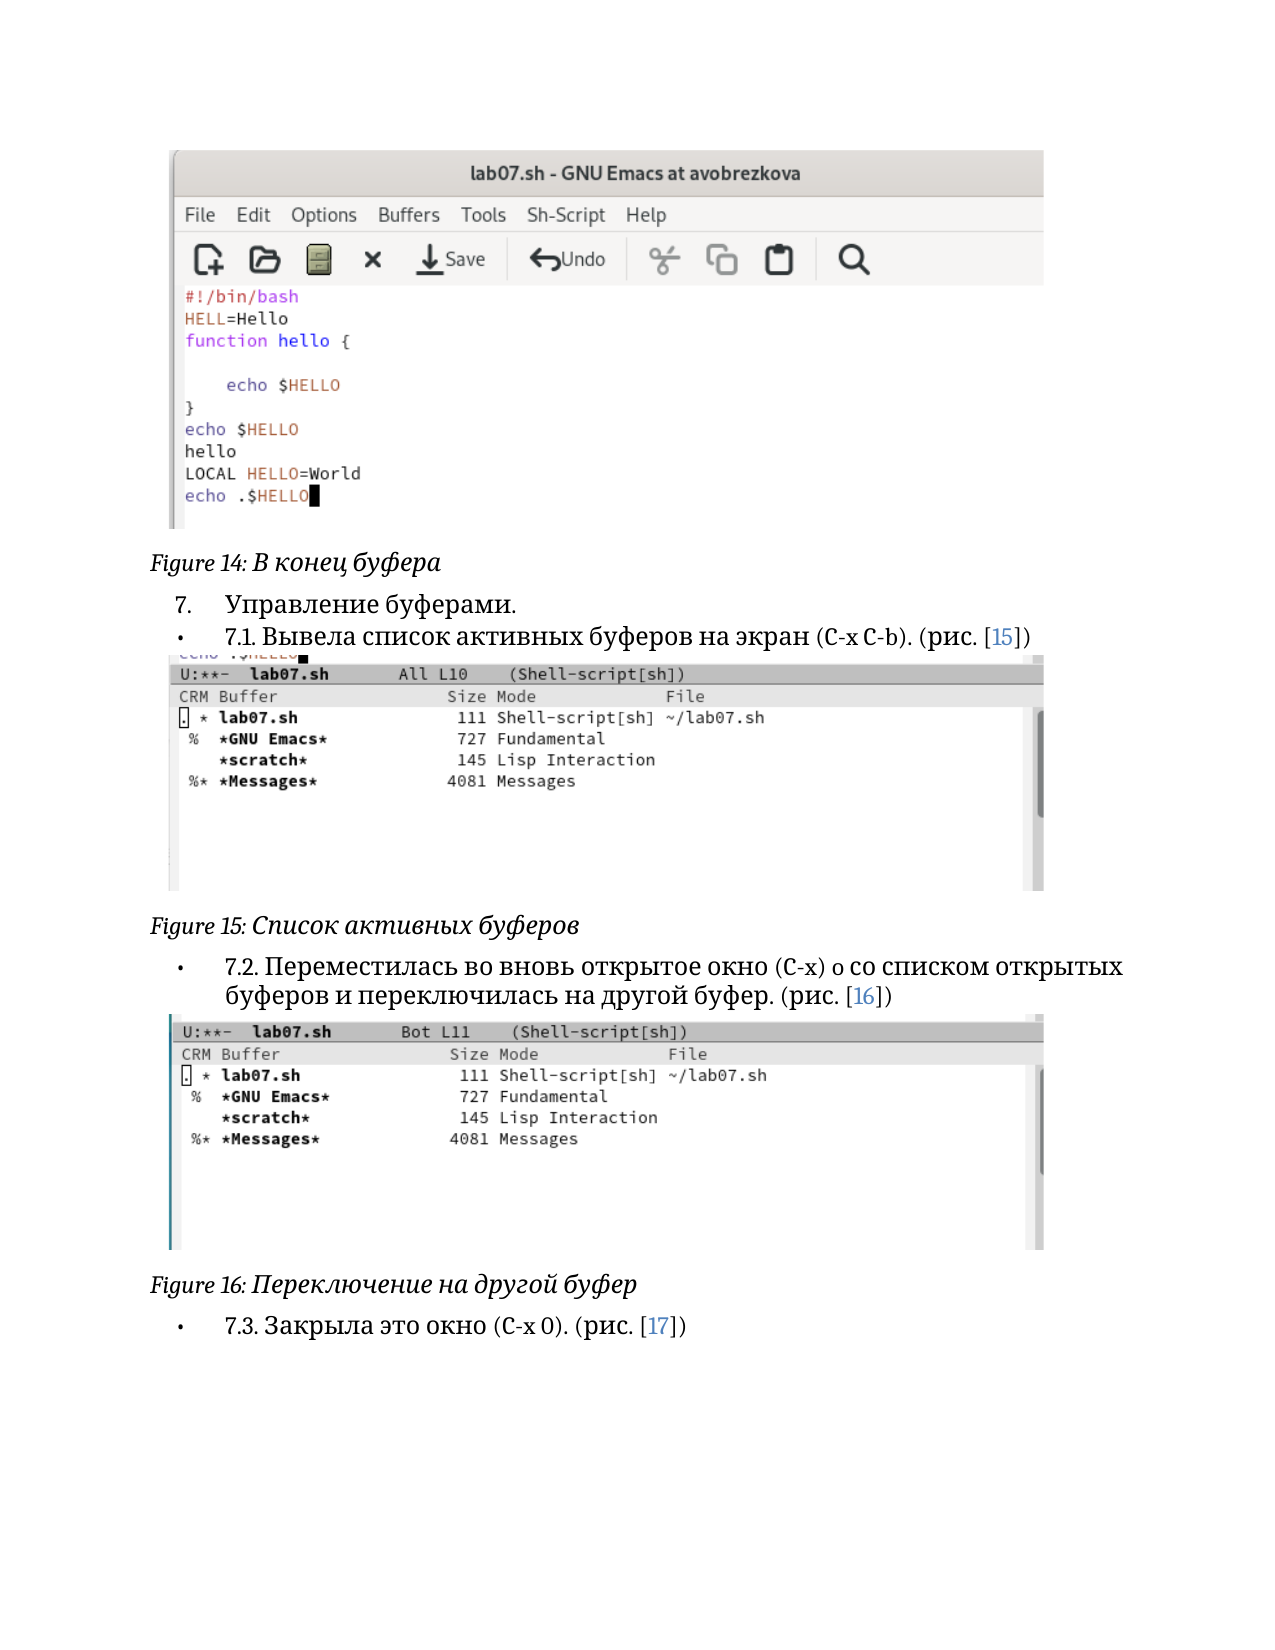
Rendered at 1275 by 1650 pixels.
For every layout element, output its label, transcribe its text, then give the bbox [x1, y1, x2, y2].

list 7.1. Вывела список активных буферов на экран (C-x C-b). (рис. [15]) [175, 623, 1125, 652]
text Figure 15: Список активных буферов [150, 912, 1125, 941]
text Figure 14: В конец буфера [150, 549, 1125, 578]
picture [168, 655, 1044, 891]
list 7.3. Закрыла это окно (C-x 0). (рис. [17]) [175, 1312, 1125, 1341]
list Управление буферами. [175, 591, 1125, 619]
list 7.2. Переместилась во вновь открытое окно (C-x) o со списком открытых буферов и переключилась на другой буфер. (рис. [16]) [175, 953, 1125, 1011]
picture [168, 1014, 1044, 1250]
text Figure 16: Переключение на другой буфер [150, 1271, 1125, 1299]
picture [168, 150, 1044, 529]
